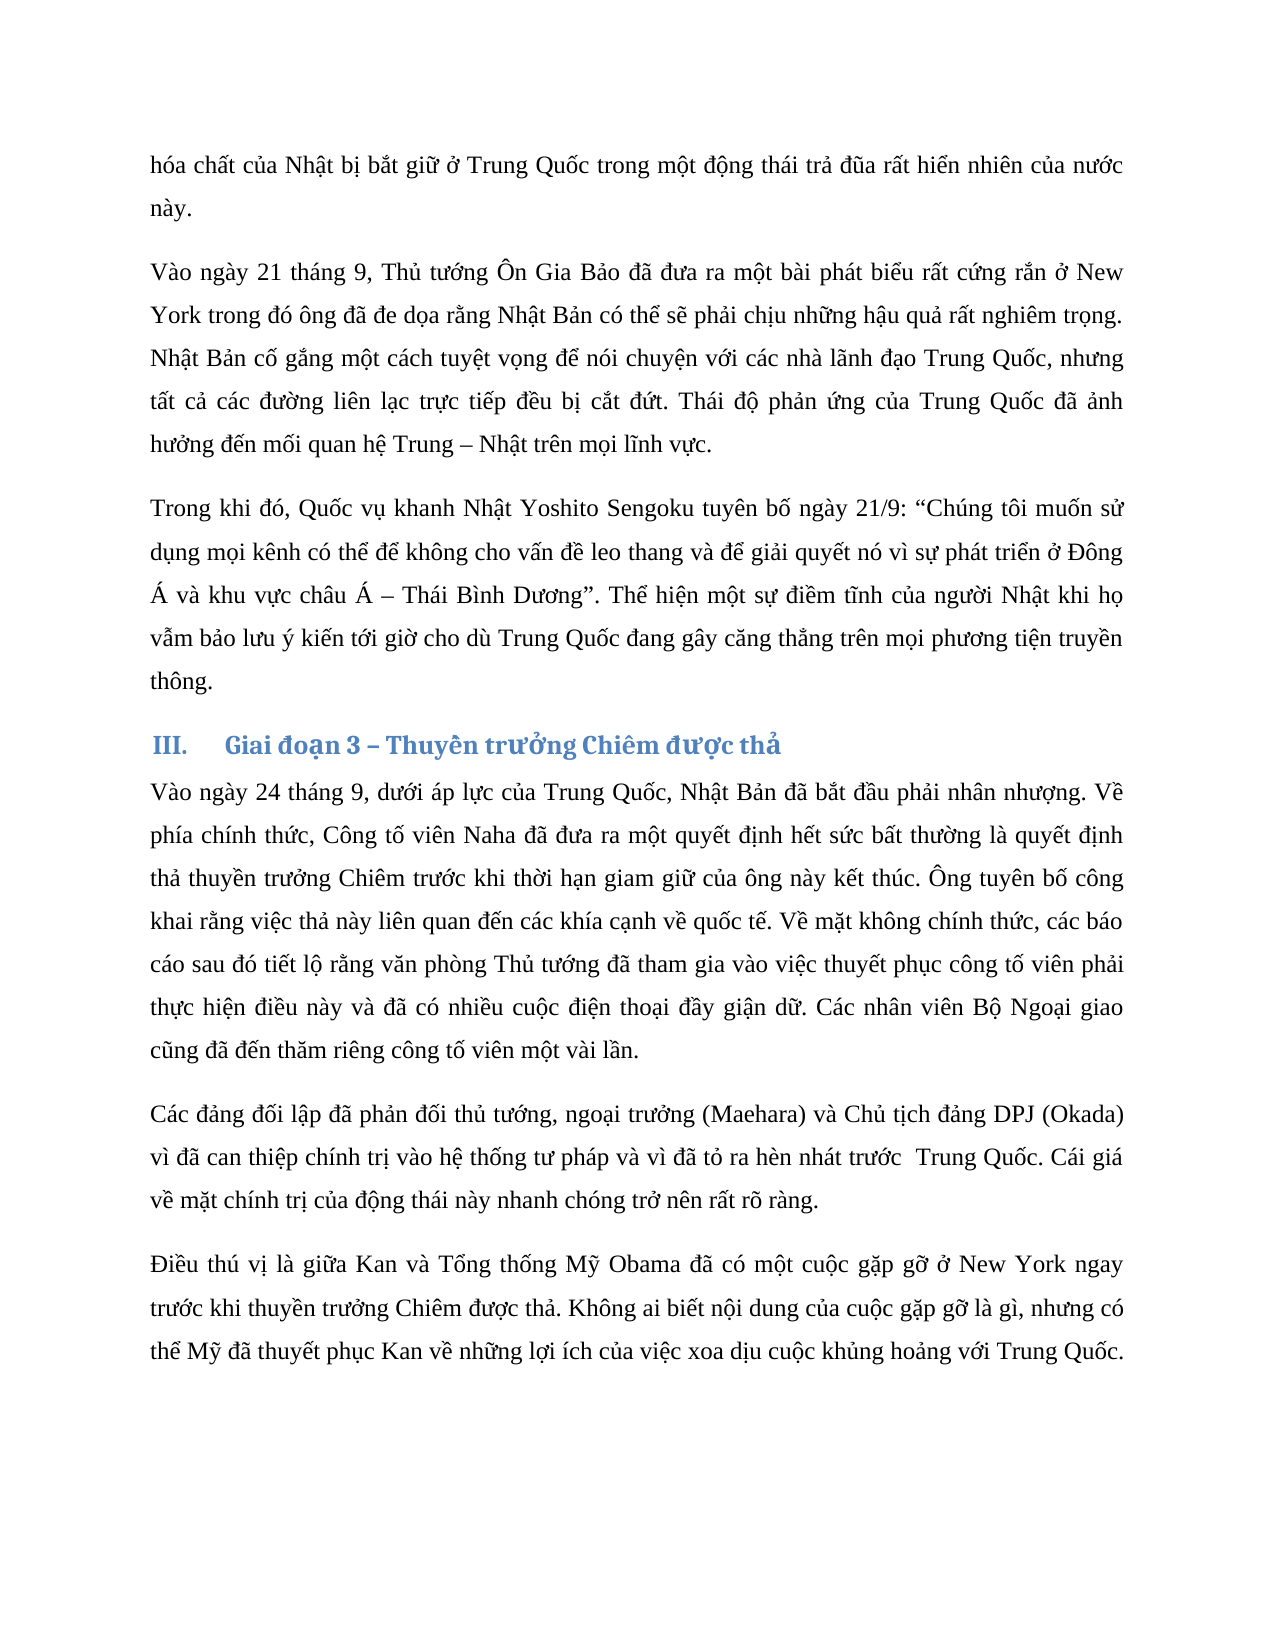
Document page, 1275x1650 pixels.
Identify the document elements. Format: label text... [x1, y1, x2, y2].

text Vào ngày 24 tháng 9, dưới áp lực của Trung Quốc, Nhật Bản đã bắt đầu phải nhân nhượng. Về phía chính thức, Công tố viên Naha đã đưa ra một quyết định hết sức bất thường là quyết định thả thuyền trưởng Chiêm trước khi thời hạn giam giữ của ông này kết thúc. Ông tuyên bố công khai rằng việc thả này liên quan đến các khía cạnh về quốc tế. Về mặt không chính thức, các báo cáo sau đó tiết lộ rằng văn phòng Thủ tướng đã tham gia vào việc thuyết phục công tố viên phải thực hiện điều này và đã có nhiều cuộc điện thoại đầy giận dữ. Các nhân viên Bộ Ngoại giao cũng đã đến thăm riêng công tố viên một vài lần. [150, 777, 1125, 1064]
text Điều thú vị là giữa Kan và Tổng thống Mỹ Obama đã có một cuộc gặp gỡ ở New York ngay trước khi thuyền trưởng Chiêm được thả. Không ai biết nội dung của cuộc gặp gỡ là gì, nhưng có thể Mỹ đã thuyết phục Kan về những lợi ích của việc xoa dịu cuộc khủng hoảng với Trung Quốc. [150, 1249, 1125, 1364]
text Vào ngày 21 tháng 9, Thủ tướng Ôn Gia Bảo đã đưa ra một bài phát biểu rất cứng rắn ở New York trong đó ông đã đe dọa rằng Nhật Bản có thể sẽ phải chịu những hậu quả rất nghiêm trọng. Nhật Bản cố gắng một cách tuyệt vọng để nói chuyện với các nhà lãnh đạo Trung Quốc, nhưng tất cả các đường liên lạc trực tiếp đều bị cắt đứt. Thái độ phản ứng của Trung Quốc đã ảnh hưởng đến mối quan hệ Trung – Nhật trên mọi lĩnh vực. [150, 257, 1125, 458]
text Các đảng đối lập đã phản đối thủ tướng, ngoại trưởng (Maehara) và Chủ tịch đảng DPJ (Okada) vì đã can thiệp chính trị vào hệ thống tư pháp và vì đã tỏ ra hèn nhát trước Trung Quốc. Cái giá về mặt chính trị của động thái này nhanh chóng trở nên rất rõ ràng. [150, 1099, 1125, 1214]
text Trong khi đó, Quốc vụ khanh Nhật Yoshito Sengoku tuyên bố ngày 21/9: “Chúng tôi muốn sử dụng mọi kênh có thể để không cho vấn đề leo thang và để giải quyết nó vì sự phát triển ở Đông Á và khu vực châu Á – Thái Bình Dương”. Thể hiện một sự điềm tĩnh của người Nhật khi họ vẫm bảo lưu ý kiến tới giờ cho dù Trung Quốc đang gây căng thẳng trên mọi phương tiện truyền thông. [150, 493, 1125, 695]
subtitle Giai đoạn 3 – Thuyền trưởng Chiêm được thả [187, 730, 1125, 761]
